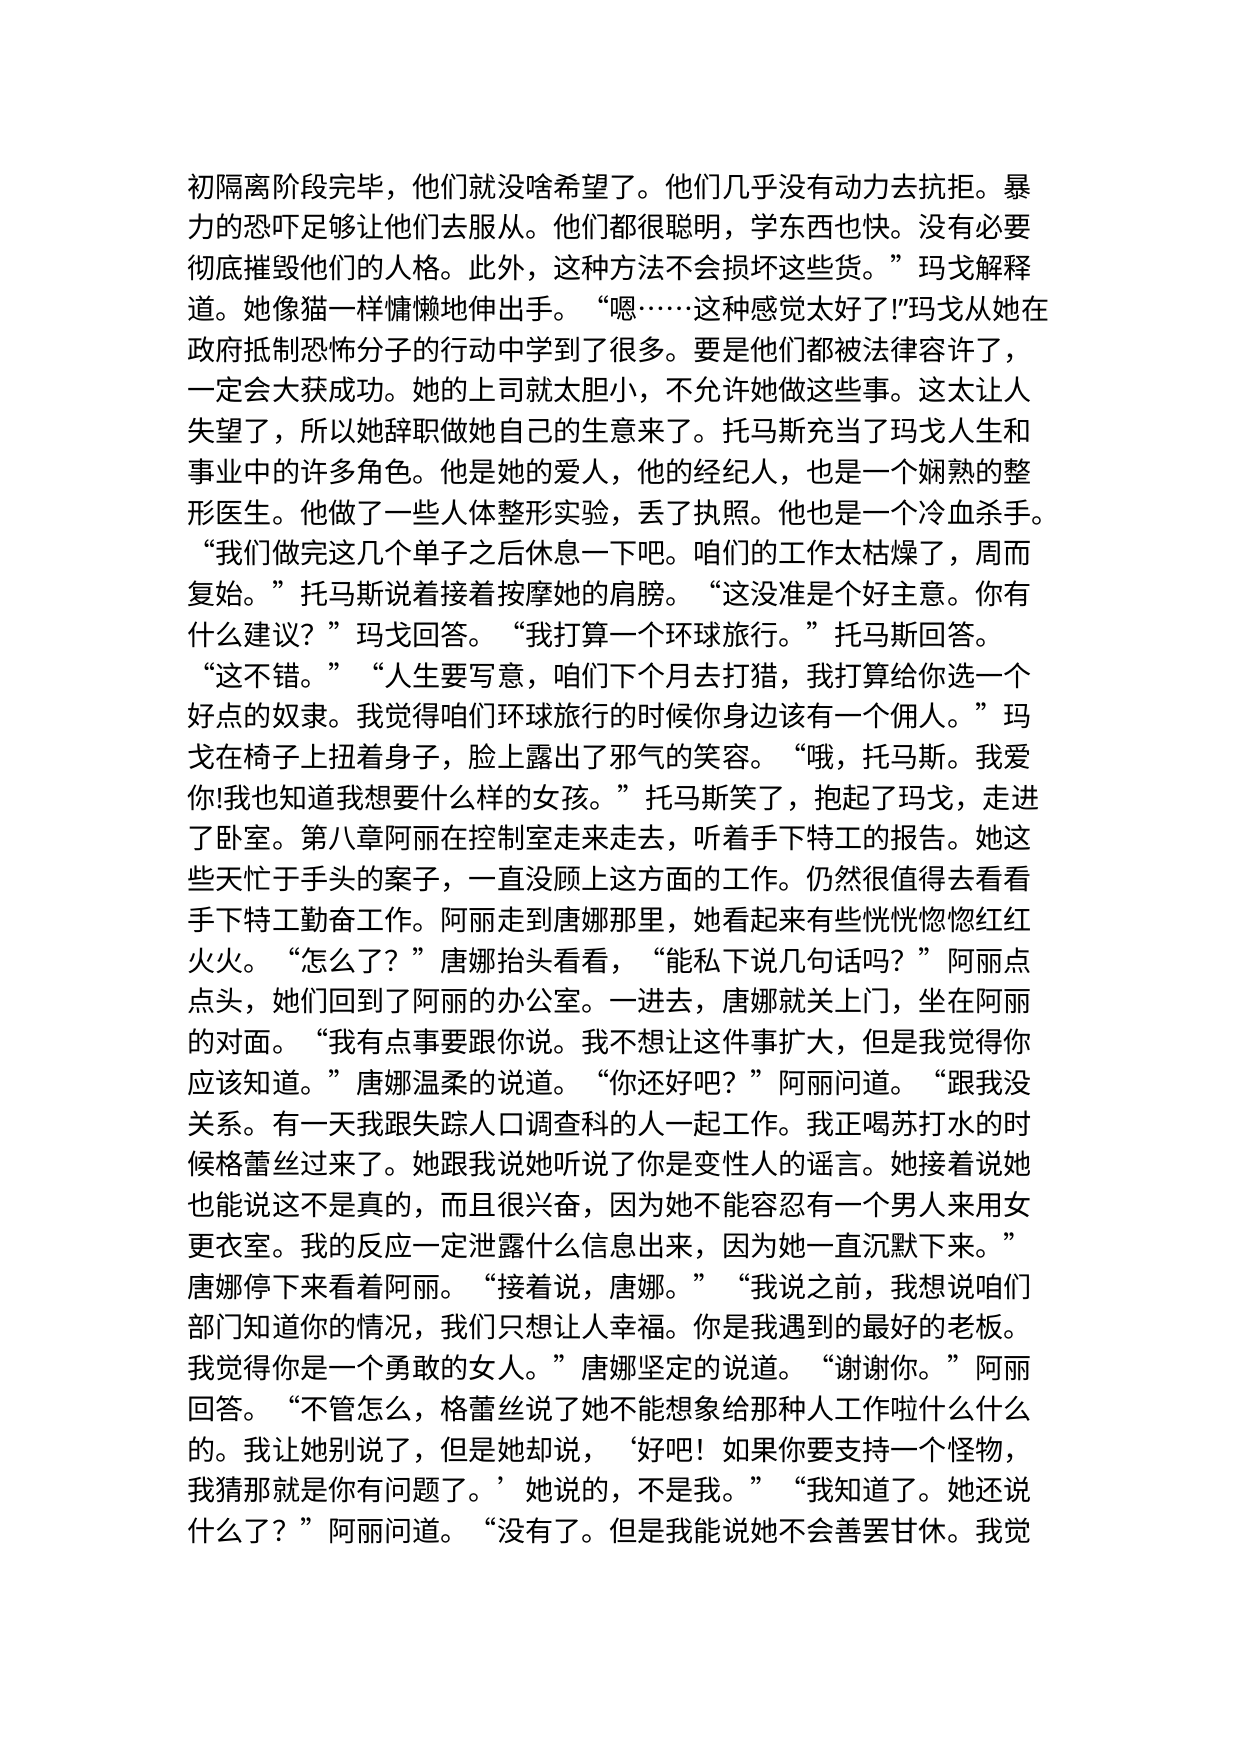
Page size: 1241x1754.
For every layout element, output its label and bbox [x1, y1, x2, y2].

text [187, 164, 1053, 1549]
